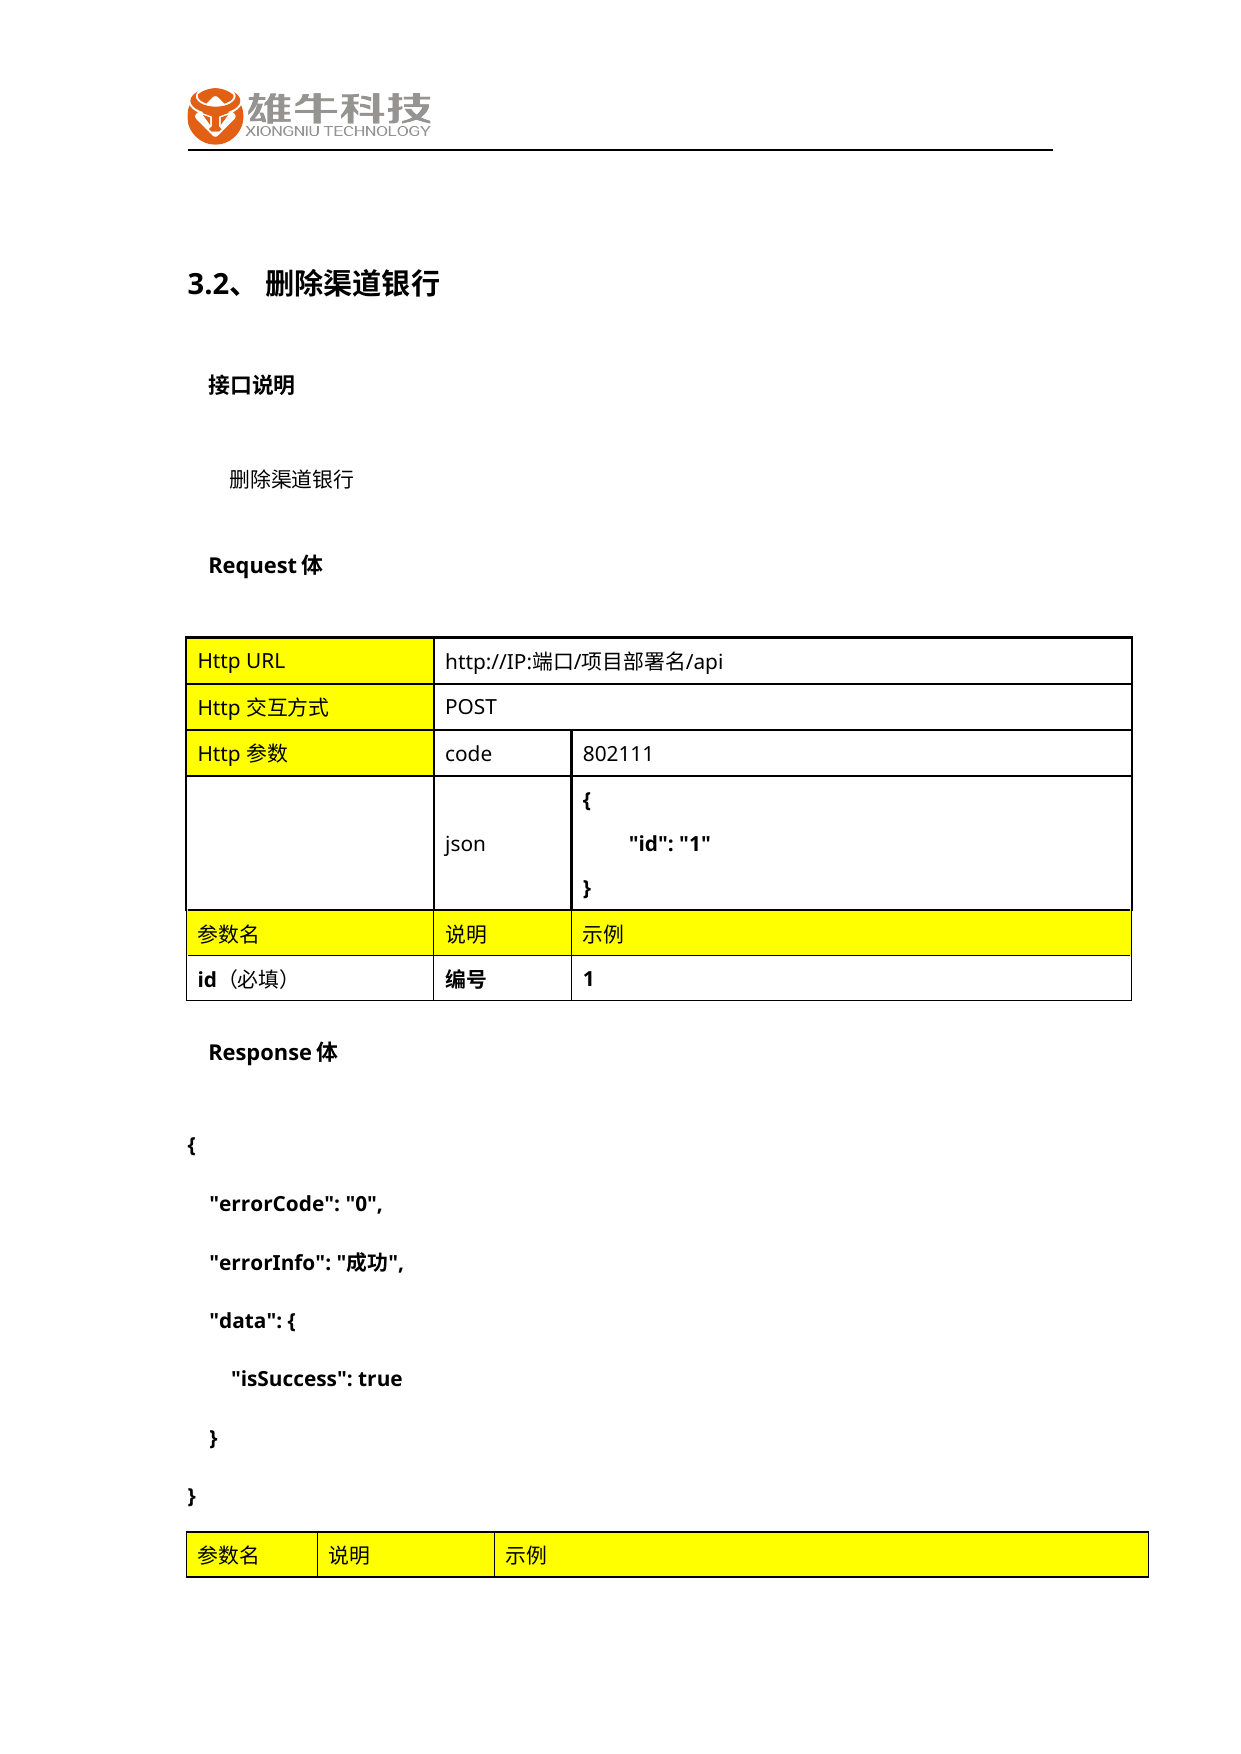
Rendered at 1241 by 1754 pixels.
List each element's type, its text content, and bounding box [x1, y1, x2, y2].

text "isSuccess": true [187, 1357, 1053, 1401]
table_cell json [435, 777, 570, 909]
table_cell 说明 [434, 911, 571, 955]
table_header 参数名 [187, 1533, 317, 1576]
table_header 说明 [318, 1533, 494, 1576]
table_cell id（必填） [187, 956, 433, 1000]
table_cell POST [435, 685, 1131, 729]
table_cell [187, 777, 433, 909]
table_cell code [435, 731, 570, 775]
table_cell 1 [572, 955, 1131, 1000]
text { [187, 1123, 1053, 1167]
table_cell 802111 [573, 731, 1131, 775]
text } [187, 1473, 1053, 1517]
subtitle Response体 [202, 1028, 1053, 1073]
table_header 示例 [495, 1533, 1148, 1576]
table_cell Http 参数 [187, 731, 433, 775]
picture [187, 88, 433, 147]
table_cell Http 交互方式 [187, 685, 433, 729]
text } [187, 1415, 1053, 1459]
text 删除渠道银行 [187, 456, 1053, 500]
table_cell { "id": "1" } [573, 777, 1131, 909]
subtitle Request体 [202, 542, 1053, 586]
table_cell 参数名 [187, 910, 433, 955]
table_cell 示例 [572, 909, 1131, 955]
text "errorCode": "0", [187, 1181, 1053, 1225]
table_cell 编号 [434, 956, 571, 1000]
table_header Http URL [187, 639, 433, 683]
text "data": { [187, 1298, 1053, 1342]
subtitle 接口说明 [202, 362, 1053, 406]
subtitle 删除渠道银行 [187, 259, 1053, 304]
text "errorInfo": "成功", [187, 1239, 1053, 1283]
table_header http://IP:端口/项目部署名/api [435, 639, 1131, 683]
